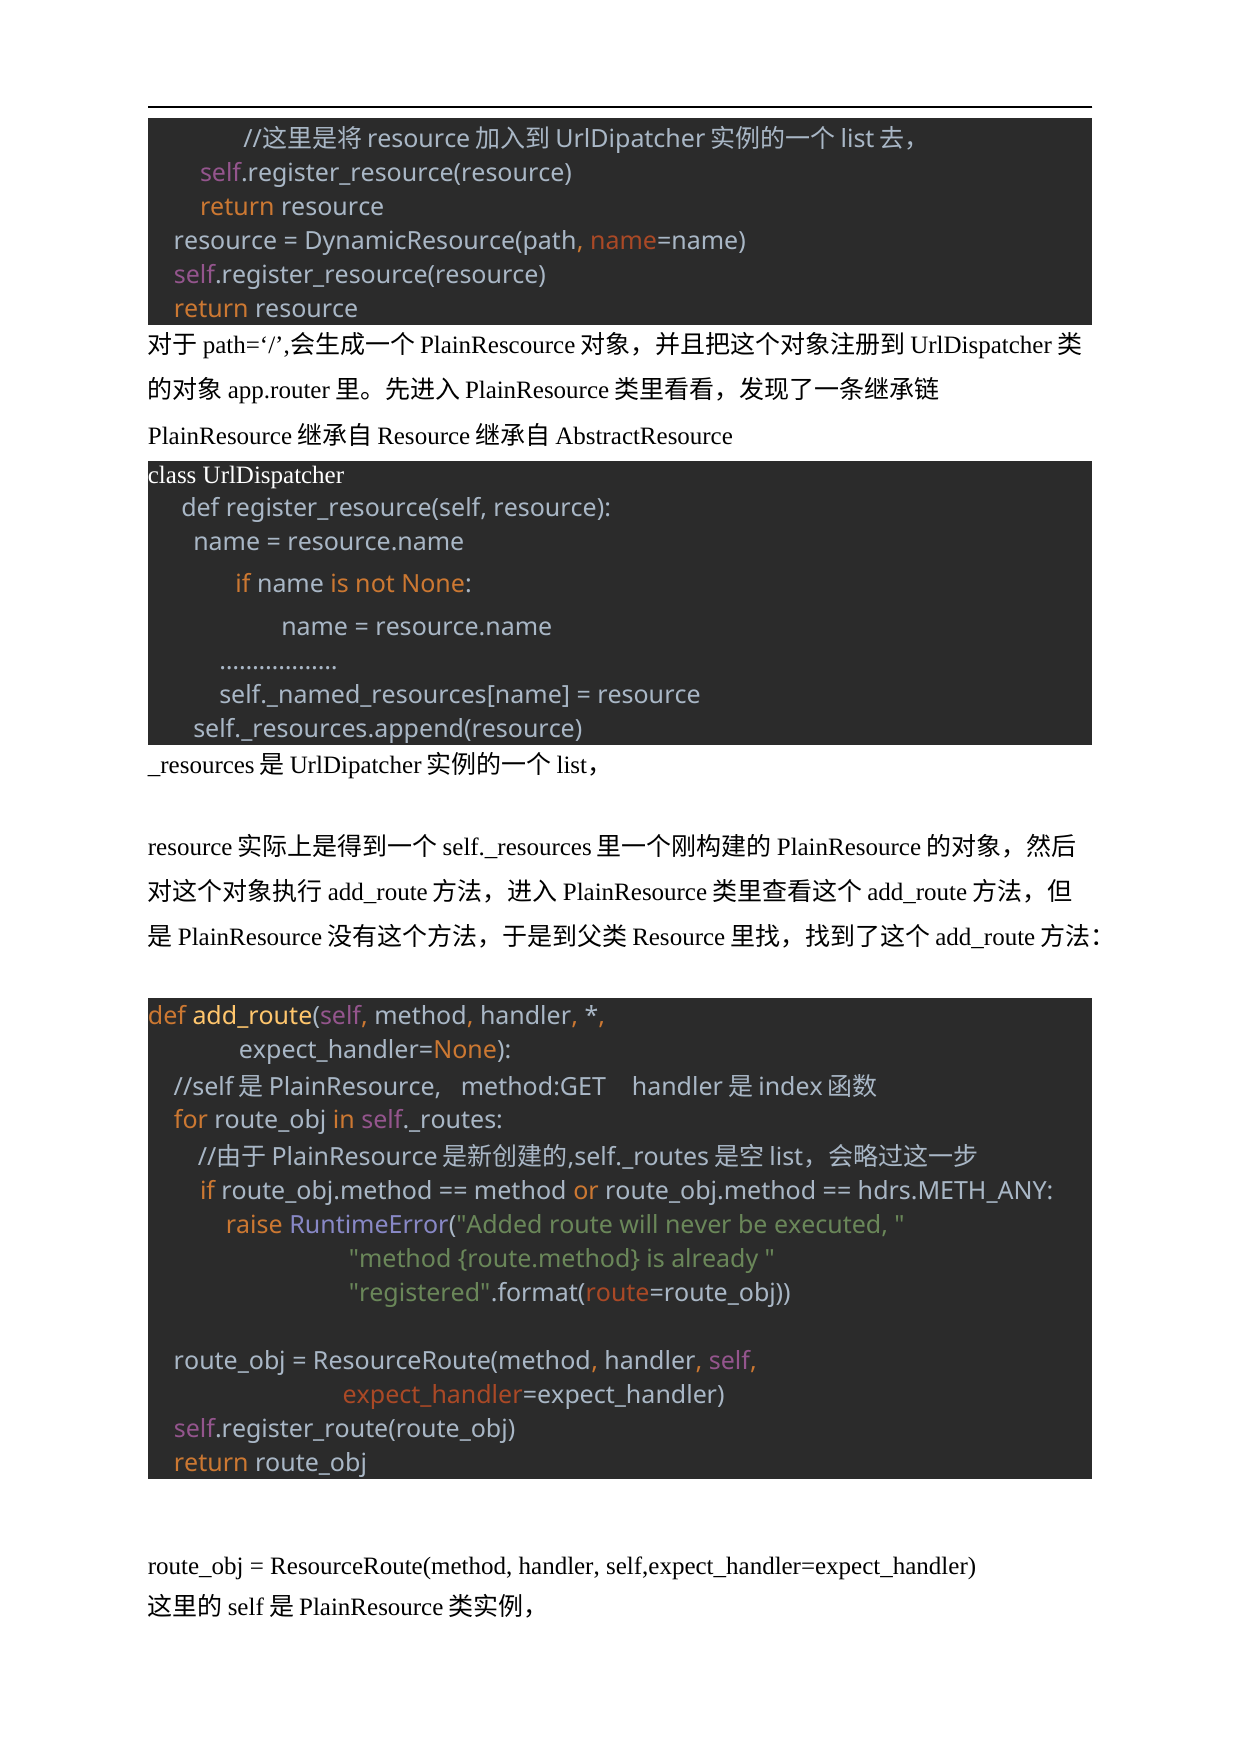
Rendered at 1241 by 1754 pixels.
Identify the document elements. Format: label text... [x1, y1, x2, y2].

text ……………… [148, 642, 1092, 677]
text return resource resource = DynamicResource(path, name=name) self.register_resource(resource) return resource [148, 188, 1092, 325]
text //由于PlainResource是新创建的,self._routes是空list，会略过这一步 if route_obj.method == method or route_obj.method == hdrs.METH_ANY: raise RuntimeError("Added route will never be executed, " "method {route.method} is already " "registered".format(route=route_obj)) route_obj = ResourceRoute(method, handler, self, expect_handler=expect_handler) self.register_route(route_obj) return route_obj [148, 1136, 1092, 1479]
text class UrlDispatcher [148, 461, 1092, 489]
text route_obj = ResourceRoute(method, handler, self,expect_handler=expect_handler) [148, 1551, 1092, 1580]
text PlainResource继承自Resource继承自AbstractResource [148, 415, 1092, 452]
text _resources是UrlDipatcher实例的一个list， [148, 745, 1092, 781]
text if name is not None: [148, 566, 1092, 600]
text def add_route(self, method, handler, *, expect_handler=None): //self是PlainResource, method:GET handler是index函数 for route_obj in self._routes: [148, 998, 1092, 1136]
text name = resource.name [148, 523, 1092, 557]
text def register_resource(self, resource): [148, 489, 1092, 523]
text self._resources.append(resource) [148, 711, 1092, 745]
text resource实际上是得到一个self._resources里一个刚构建的PlainResource的对象，然后对这个对象执行add_route方法，进入PlainResource类里查看这个add_route方法，但是PlainResource没有这个方法，于是到父类Resource里找，找到了这个add_route方法： [148, 826, 1092, 953]
text self._named_resources[name] = resource [148, 677, 1092, 711]
text name = resource.name [148, 608, 1092, 642]
text //这里是将resource加入到UrlDipatcher实例的一个list去， self.register_resource(resource) [148, 118, 1092, 188]
text 对于path=‘/’,会生成一个PlainRescource对象，并且把这个对象注册到UrlDispatcher类的对象app.router里。先进入PlainResource类里看看，发现了一条继承链 [148, 325, 1092, 406]
text 这里的self是PlainResource类实例， [148, 1587, 1092, 1623]
